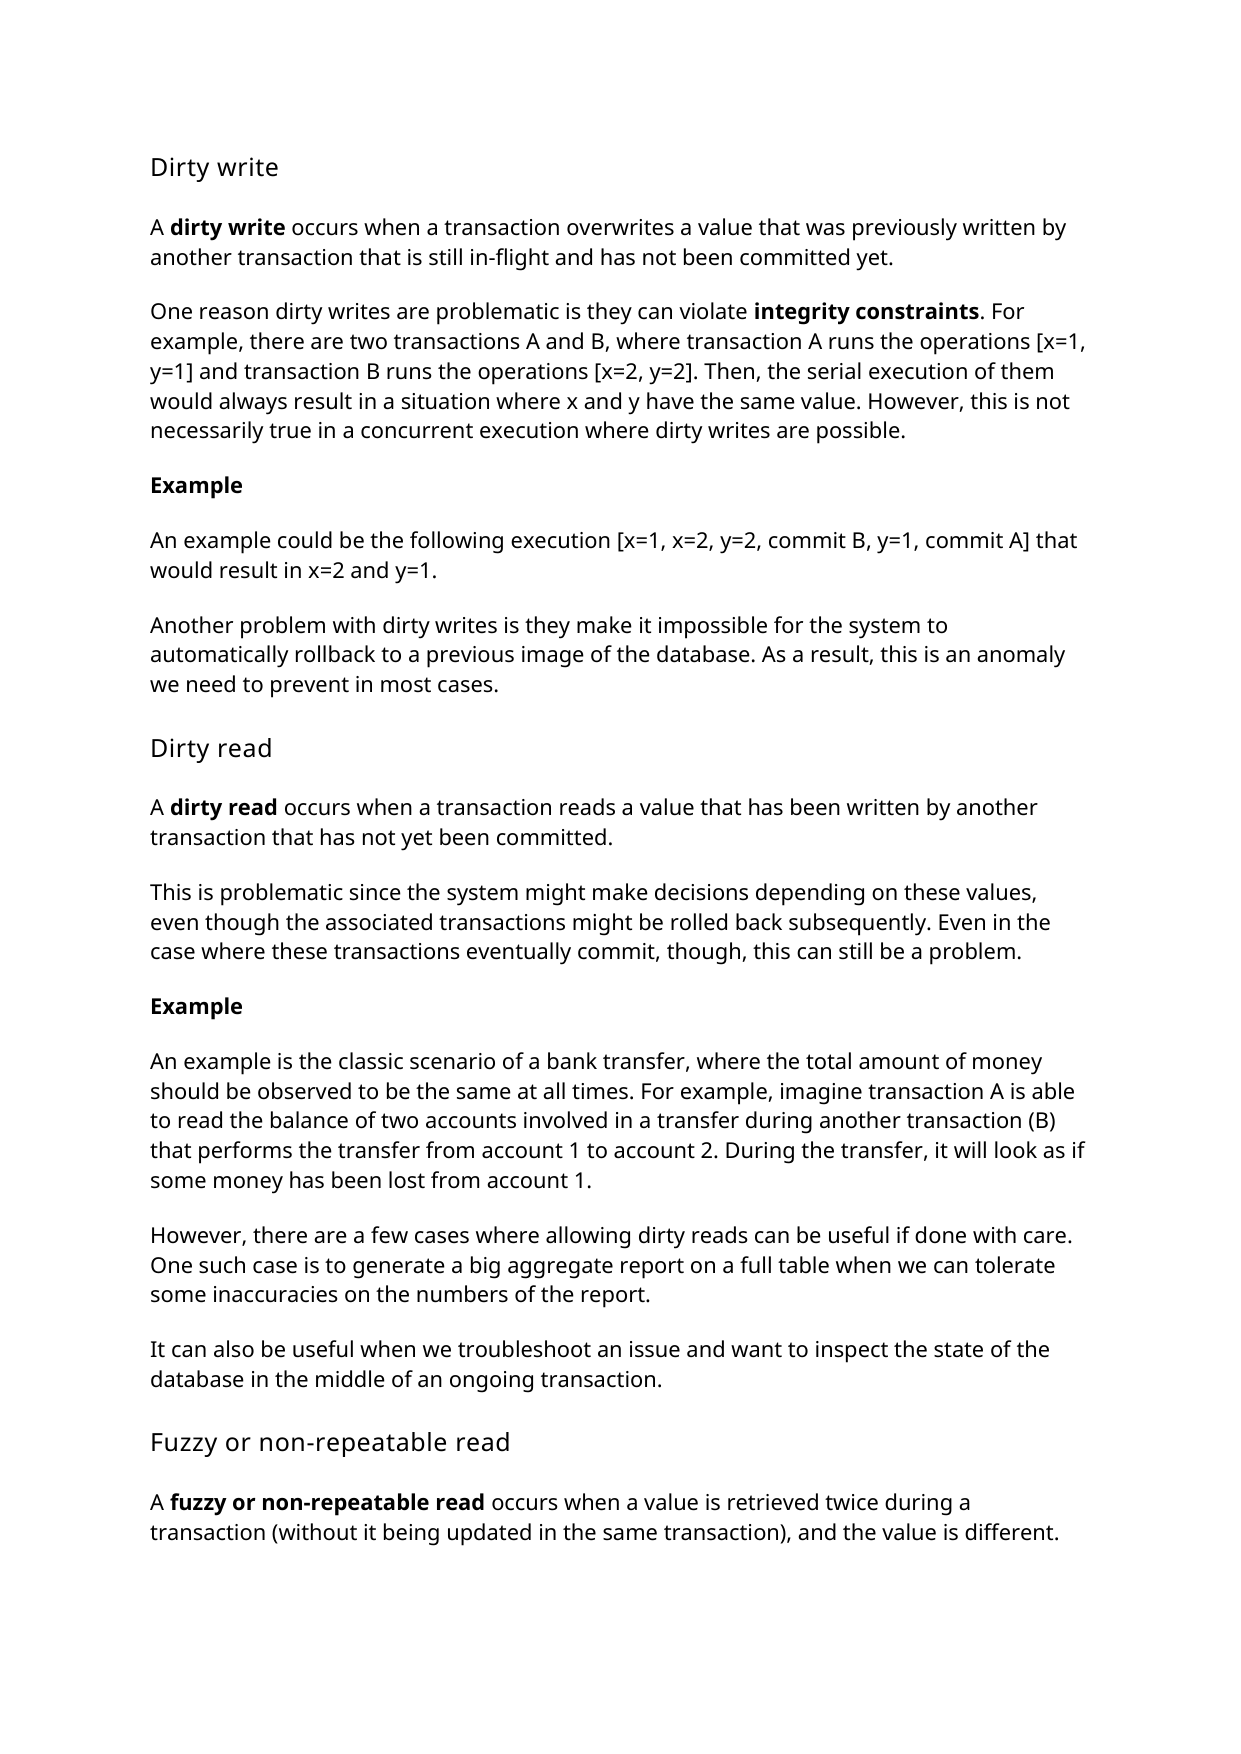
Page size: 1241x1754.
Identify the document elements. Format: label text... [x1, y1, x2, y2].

text Example [150, 991, 1090, 1021]
text Another problem with dirty writes is they make it impossible for the system to automatically rollback to a previous image of the database. As a result, this is an anomaly we need to prevent in most cases. [150, 610, 1090, 699]
text This is problematic since the system might make decisions depending on these values, even though the associated transactions might be rolled back subsequently. Even in the case where these transactions eventually commit, though, this can still be a problem. [150, 877, 1090, 966]
text It can also be useful when we troubleshoot an issue and want to inspect the state of the database in the middle of an ongoing transaction. [150, 1334, 1090, 1394]
subtitle Fuzzy or non-repeatable read [150, 1425, 1090, 1459]
text One reason dirty writes are problematic is they can violate integrity constraints. For example, there are two transactions A and B, where transaction A runs the operations [x=1, y=1] and transaction B runs the operations [x=2, y=2]. Then, the serial execution of them would always result in a situation where x and y have the same value. However, this is not necessarily true in a concurrent execution where dirty writes are possible. [150, 296, 1090, 445]
subtitle Dirty write [150, 150, 1090, 184]
text A dirty write occurs when a transaction overwrites a value that was previously written by another transaction that is still in-flight and has not been committed yet. [150, 212, 1090, 271]
text Example [150, 470, 1090, 500]
text An example is the classic scenario of a bank transfer, where the total amount of money should be observed to be the same at all times. For example, imagine transaction A is able to read the balance of two accounts involved in a transfer during another transaction (B) that performs the transfer from account 1 to account 2. During the transfer, it will look as if some money has been lost from account 1. [150, 1046, 1090, 1195]
text An example could be the following execution [x=1, x=2, y=2, commit B, y=1, commit A] that would result in x=2 and y=1. [150, 525, 1090, 585]
text A dirty read occurs when a transaction reads a value that has been written by another transaction that has not yet been committed. [150, 792, 1090, 852]
text A fuzzy or non-repeatable read occurs when a value is retrieved twice during a transaction (without it being updated in the same transaction), and the value is different. [150, 1487, 1090, 1546]
text However, there are a few cases where allowing dirty reads can be useful if done with care. One such case is to generate a big aggregate report on a full table when we can tolerate some inaccuracies on the numbers of the report. [150, 1220, 1090, 1309]
subtitle Dirty read [150, 730, 1090, 764]
